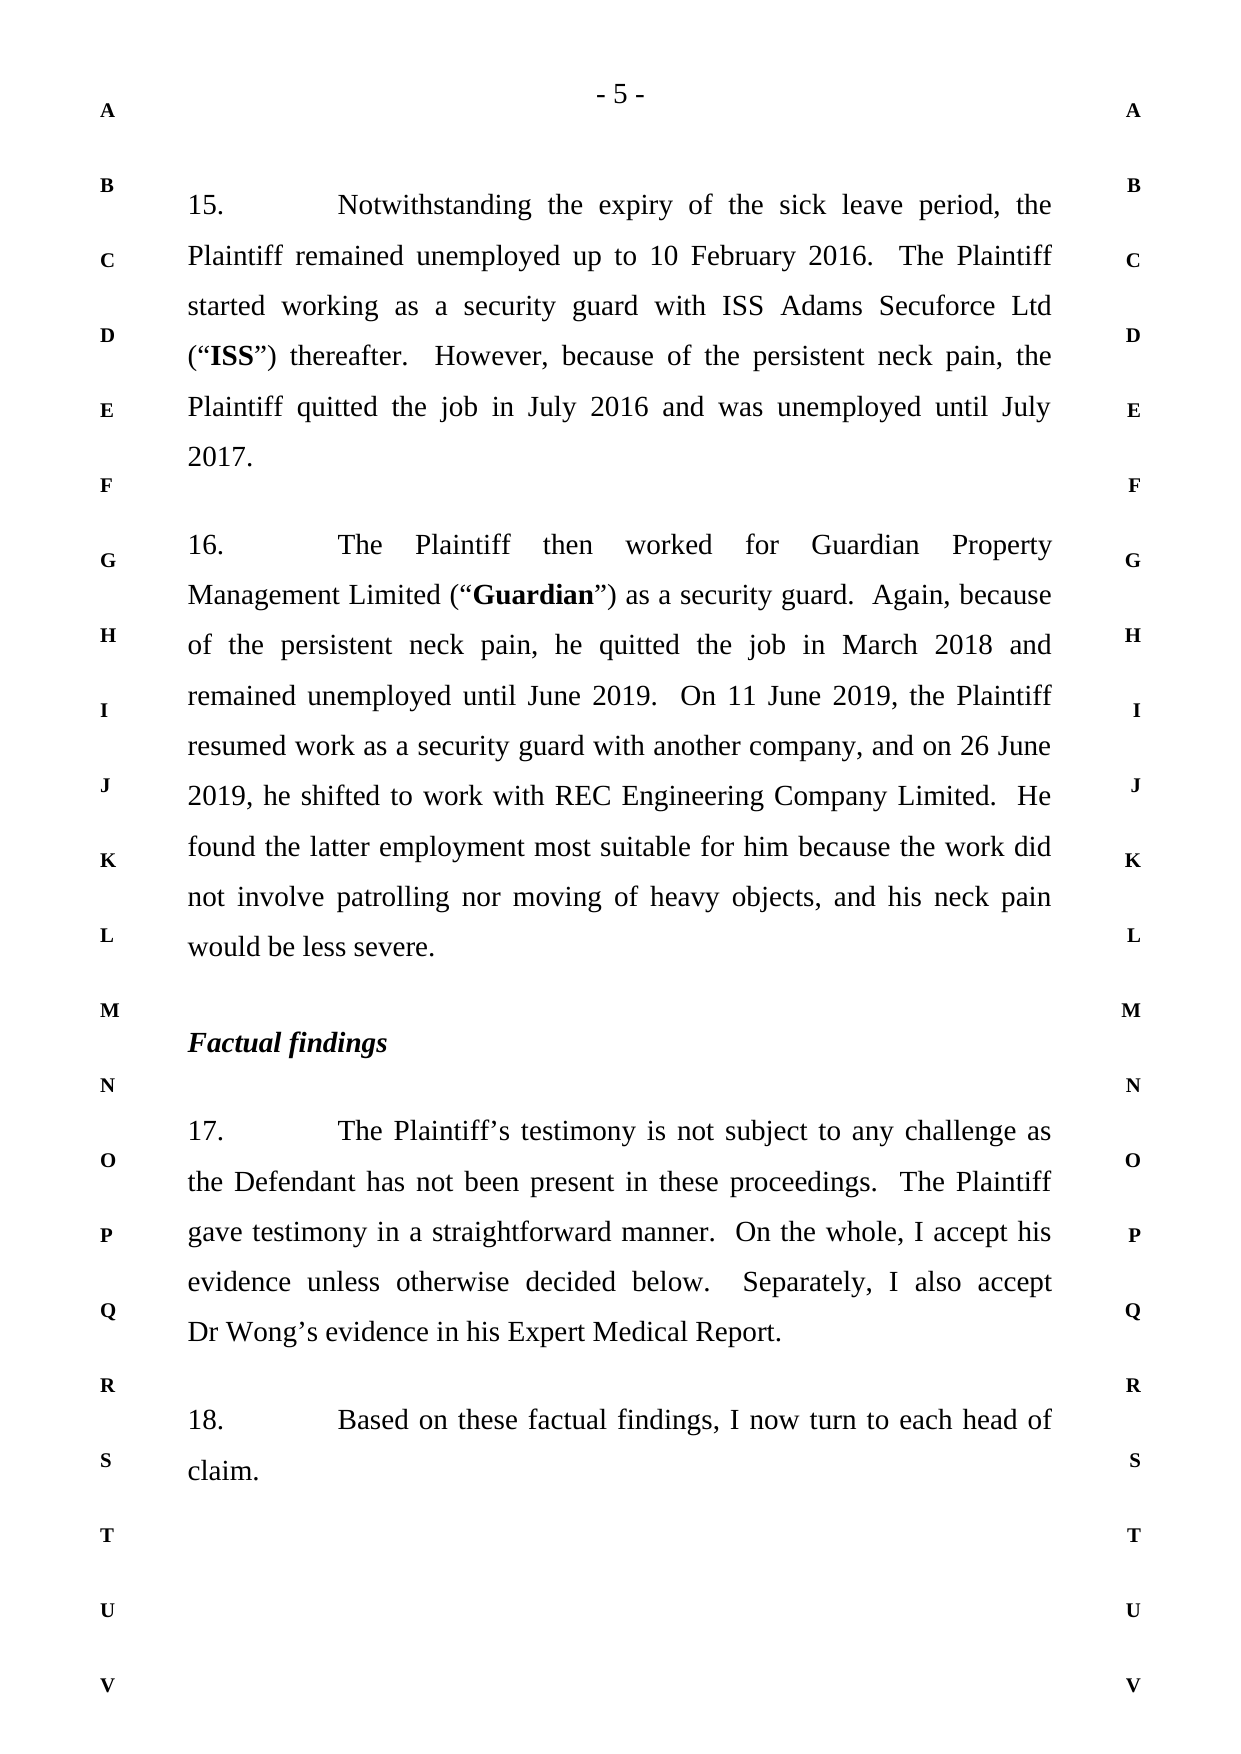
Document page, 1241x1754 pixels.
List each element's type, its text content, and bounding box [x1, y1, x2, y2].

text Factual findings [187, 1026, 1053, 1059]
text The Plaintiff’s testimony is not subject to any challenge as the Defendant has not been present in these proceedings. The Plaintiff gave testimony in a straightforward manner. On the whole, I accept his evidence unless otherwise decided below. Separately, I also accept Dr Wong’s evidence in his Expert Medical Report. [187, 1113, 1053, 1348]
text Based on these factual findings, I now turn to each head of claim. [187, 1402, 1053, 1486]
text The Plaintiff then worked for Guardian Property Management Limited (“Guardian”) as a security guard. Again, because of the persistent neck pain, he quitted the job in March 2018 and remained unemployed until June 2019. On 11 June 2019, the Plaintiff resumed work as a security guard with another company, and on 26 June 2019, he shifted to work with REC Engineering Company Limited. He found the latter employment most suitable for him because the work did not involve patrolling nor moving of heavy objects, and his neck pain would be less severe. [187, 527, 1053, 963]
text Notwithstanding the expiry of the sick leave period, the Plaintiff remained unemployed up to 10 February 2016. The Plaintiff started working as a security guard with ISS Adams Secuforce Ltd (“ISS”) thereafter. However, because of the persistent neck pain, the Plaintiff quitted the job in July 2016 and was unemployed until July 2017. [187, 187, 1053, 473]
